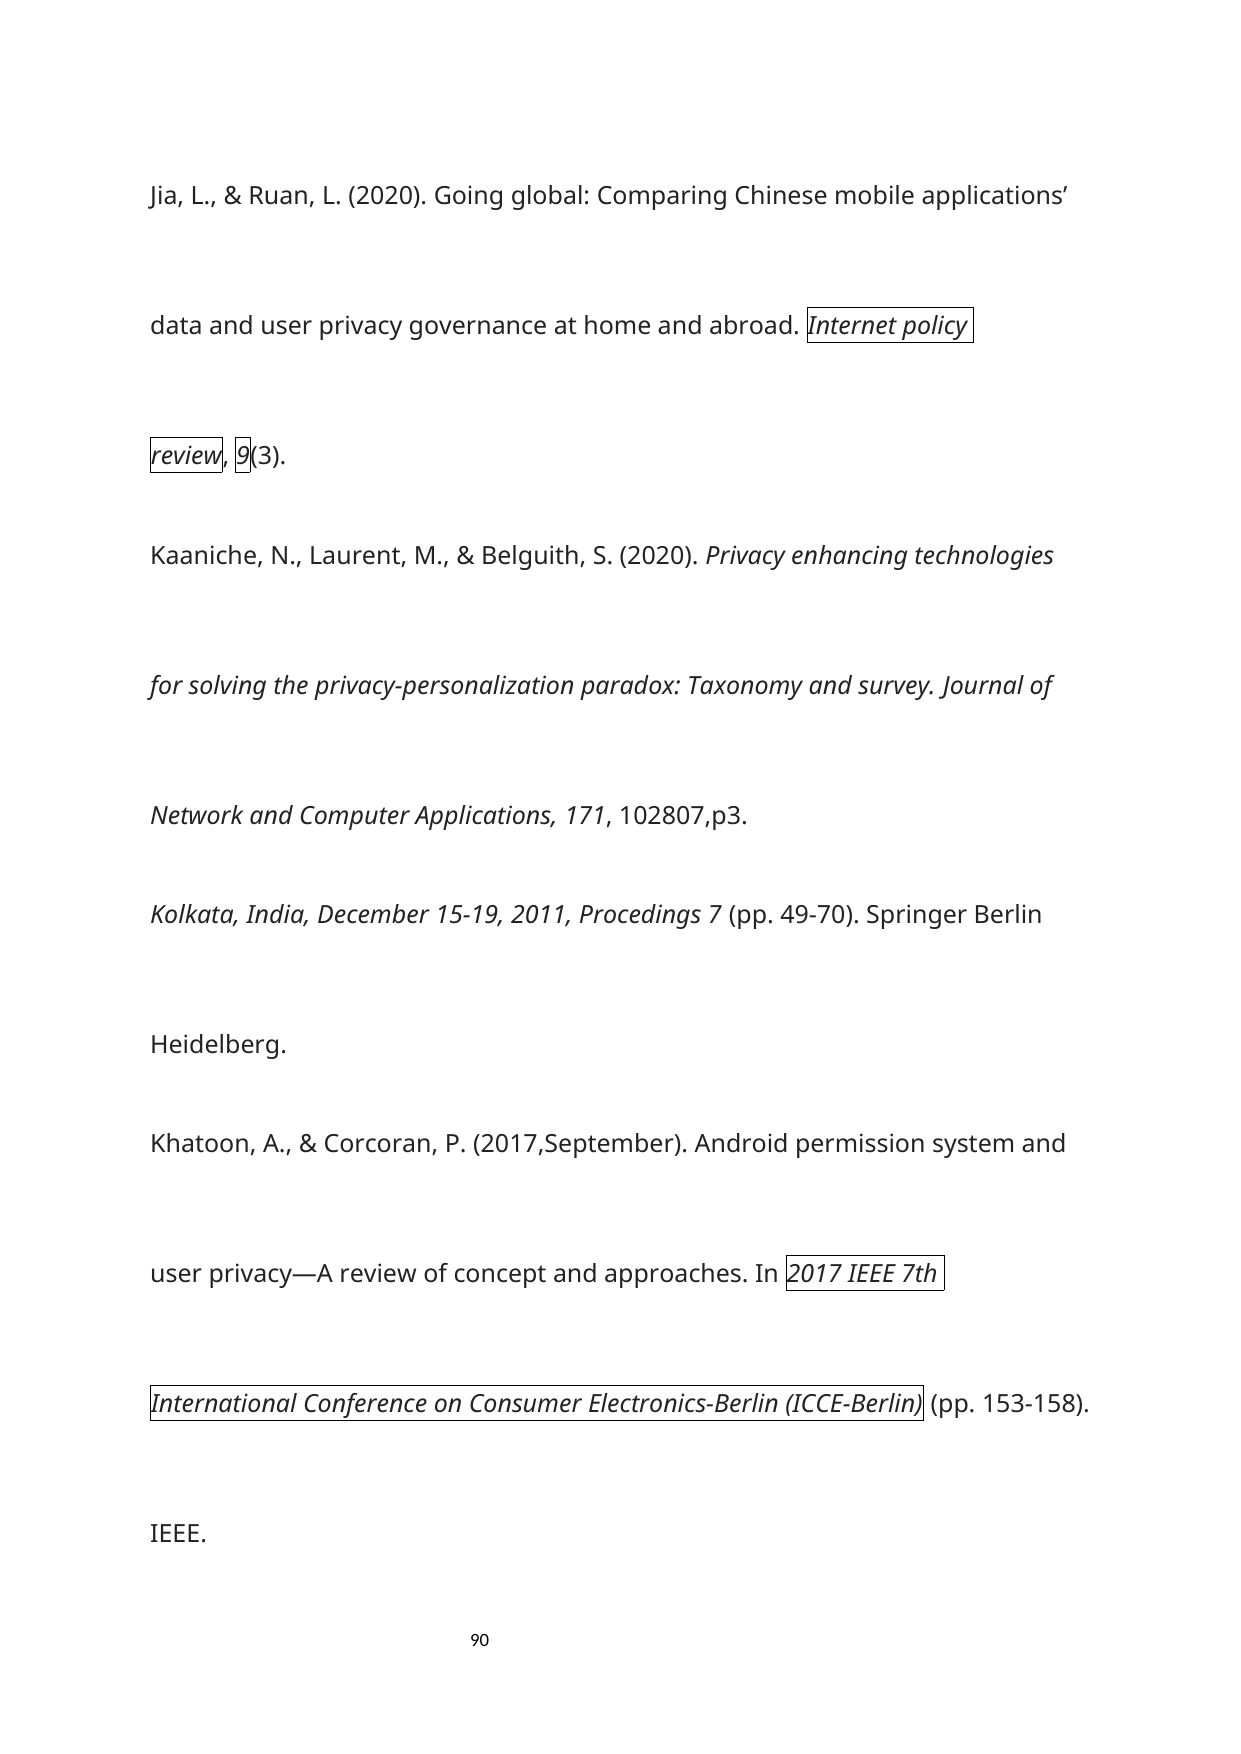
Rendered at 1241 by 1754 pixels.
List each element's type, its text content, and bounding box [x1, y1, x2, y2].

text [150, 162, 1090, 357]
text Jia, L., & Ruan, L. (2020). Going global: Comparing Chinese mobile applications’ data and user privacy governance at home and abroad. Internet policy review, 9(3). [150, 752, 1090, 1077]
text Kaaniche, N., Laurent, M., & Belguith, S. (2020). Privacy enhancing technologies for solving the privacy-personalization paradox: Taxonomy and survey. Journal of Network and Computer Applications, 171, 102807,p3. [150, 1112, 1090, 1437]
text Hudson, S., & Liu, Y. (2023). Mobile app users' privacy concerns: different heuristics for privacy assurance statements in the EU and China. Information Technology & People, 36(1), 245-262. [150, 392, 1090, 717]
